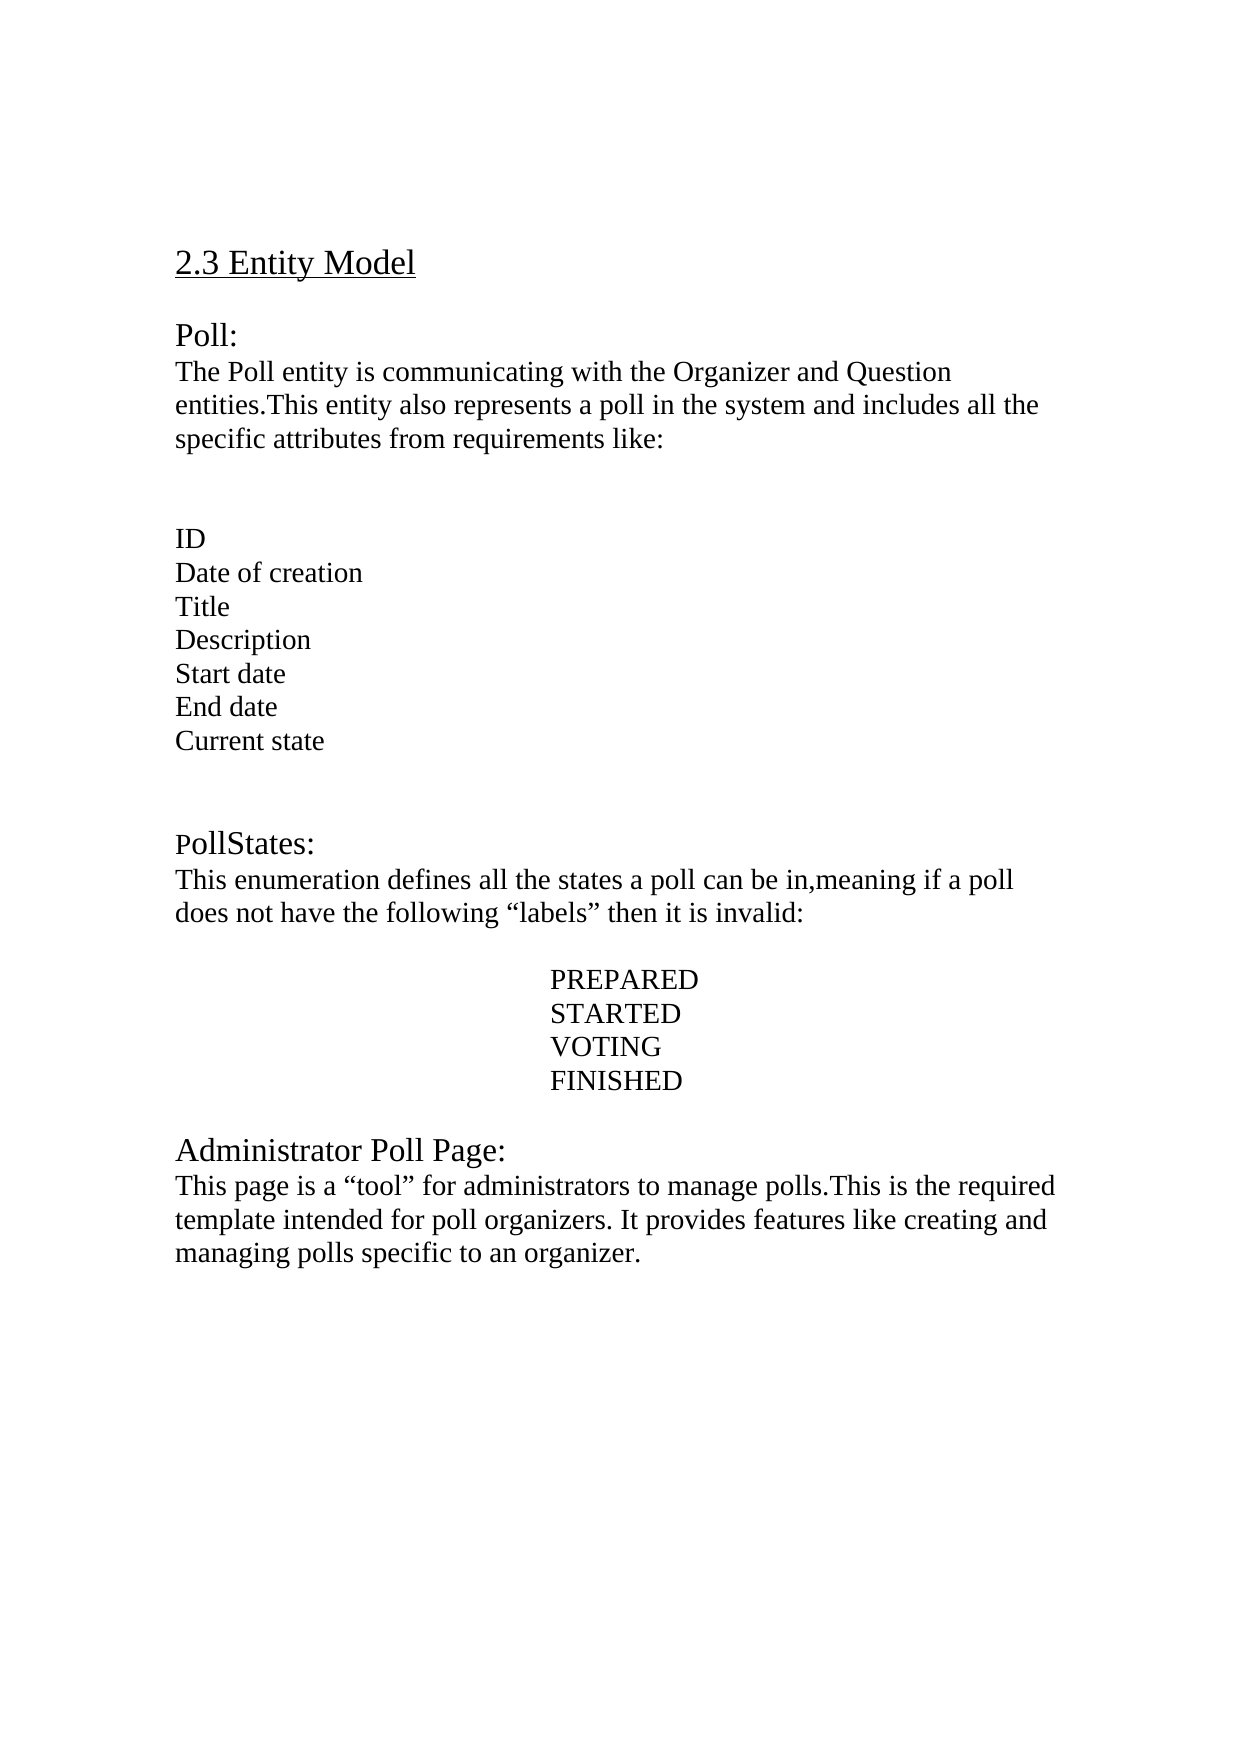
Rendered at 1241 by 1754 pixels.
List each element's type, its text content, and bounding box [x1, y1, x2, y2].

text VOTING [550, 1029, 1065, 1063]
text Current state [175, 723, 1065, 756]
text This enumeration defines all the states a poll can be in,meaning if a poll does not have the following “labels” then it is invalid: [175, 862, 1065, 929]
text Description [175, 622, 1065, 656]
text End date [175, 689, 1065, 723]
text FINISHED [550, 1063, 1065, 1097]
text This page is a “tool” for administrators to manage polls.This is the required template intended for poll organizers. It provides features like creating and managing polls specific to an organizer. [175, 1168, 1065, 1269]
text Start date [175, 656, 1065, 689]
text The Poll entity is communicating with the Organizer and Question entities.This entity also represents a poll in the system and includes all the specific attributes from requirements like: [175, 354, 1065, 454]
text ID [175, 522, 1065, 555]
text Title [175, 589, 1065, 622]
text PollStates: [175, 823, 1065, 862]
text 2.3 Entity Model [175, 241, 1065, 282]
text Poll: [175, 316, 1065, 354]
text Date of creation [175, 555, 1065, 589]
text Administrator Poll Page: [175, 1130, 1065, 1168]
text PREPARED [550, 962, 1065, 996]
text STARTED [550, 996, 1065, 1029]
